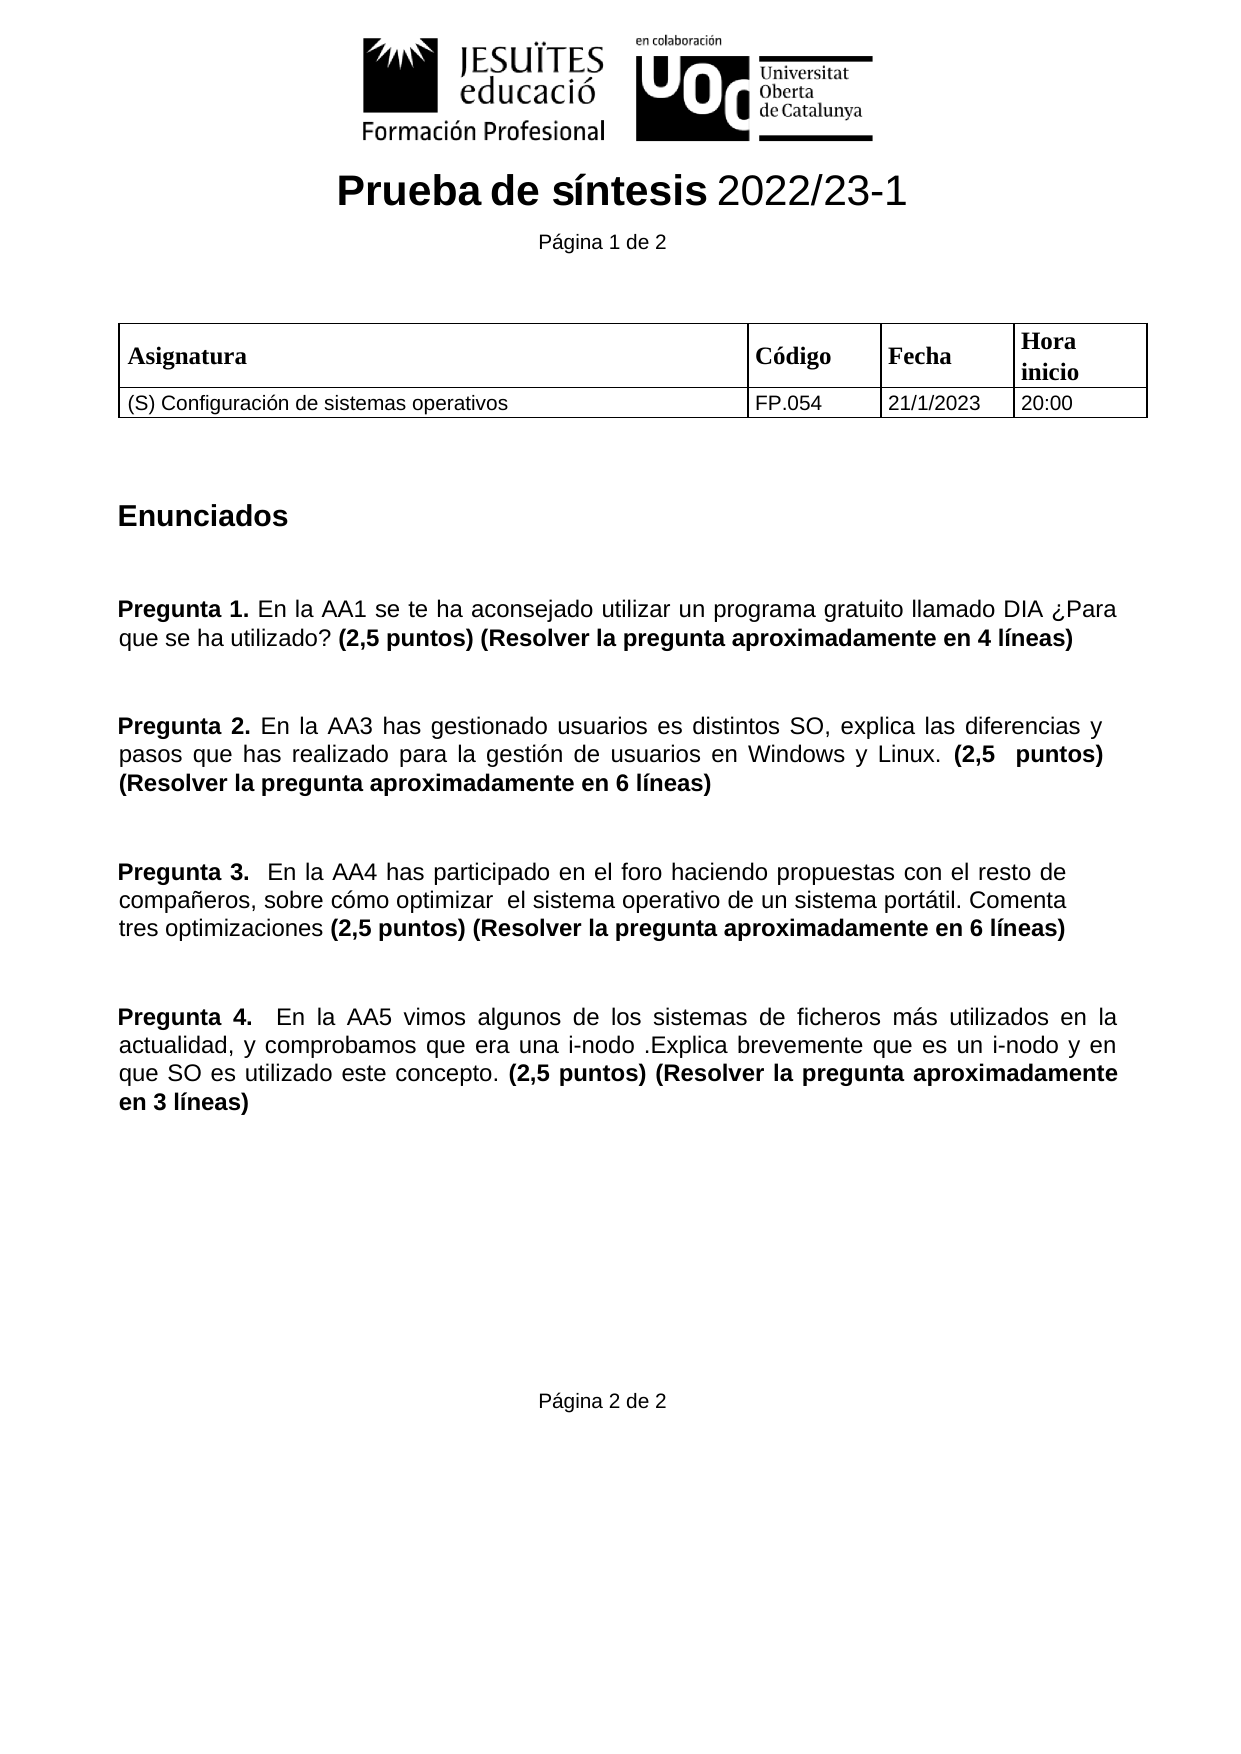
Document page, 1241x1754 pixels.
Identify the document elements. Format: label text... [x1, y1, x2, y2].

table_cell FP.054 [749, 388, 880, 417]
text Página 2 de 2 [119, 1389, 1086, 1413]
text Pregunta 4. En la AA5 vimos algunos de los sistemas de ficheros más utilizados en la actualidad, y comprobamos que era una i-nodo .Explica brevemente que es un i-nodo y en que SO es utilizado este concepto. (2,5 puntos) (Resolver la pregunta aproximadamente en 3 líneas) [117, 1003, 1119, 1115]
text Página 1 de 2 [119, 219, 1086, 254]
text Pregunta 3. En la AA4 has participado en el foro haciendo propuestas con el resto de compañeros, sobre cómo optimizar el sistema operativo de un sistema portátil. Comenta tres optimizaciones (2,5 puntos) (Resolver la pregunta aproximadamente en 6 líneas) [117, 857, 1068, 942]
subtitle Enunciados [117, 457, 1119, 533]
text Pregunta 1. En la AA1 se te ha aconsejado utilizar un programa gratuito llamado DIA ¿Para que se ha utilizado? (2,5 puntos) (Resolver la pregunta aproximadamente en 4 líneas) [117, 595, 1119, 651]
table_header Código [749, 324, 880, 387]
table_cell (S) Configuración de sistemas operativos [120, 388, 747, 417]
table_header Hora inicio [1015, 324, 1146, 387]
table_header Asignatura [120, 324, 747, 387]
table_cell 21/1/2023 [882, 388, 1013, 417]
text Pregunta 2. En la AA3 has gestionado usuarios es distintos SO, explica las diferencias y pasos que has realizado para la gestión de usuarios en Windows y Linux. (2,5 puntos) (Resolver la pregunta aproximadamente en 6 líneas) [117, 712, 1103, 796]
table_cell 20:00 [1015, 388, 1146, 417]
table_header Fecha [882, 324, 1013, 387]
picture [359, 31, 876, 142]
